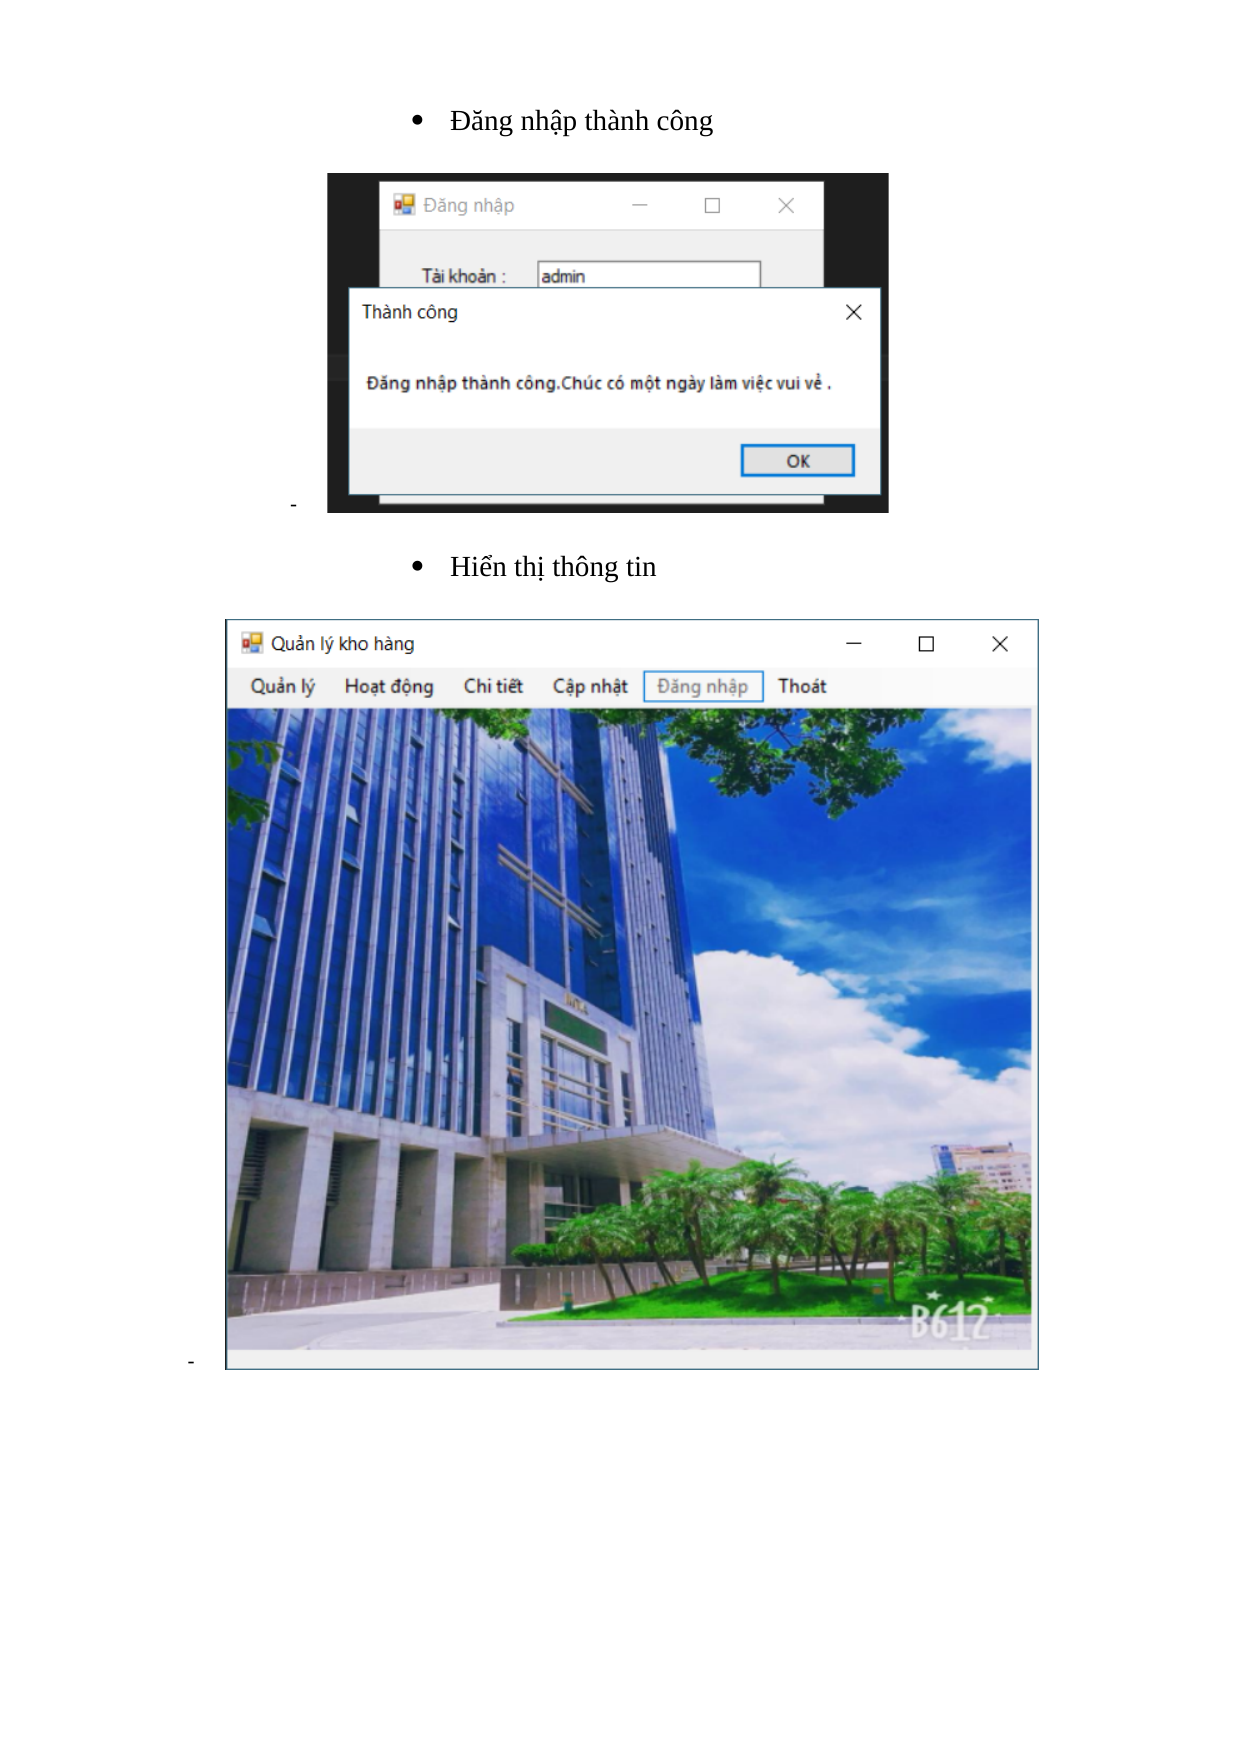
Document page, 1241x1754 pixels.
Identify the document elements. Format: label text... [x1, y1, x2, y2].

list Hiển thị thông tin [412, 549, 1090, 582]
list Đăng nhập thành công [412, 103, 1090, 137]
picture [225, 619, 1039, 1370]
picture [327, 173, 889, 513]
